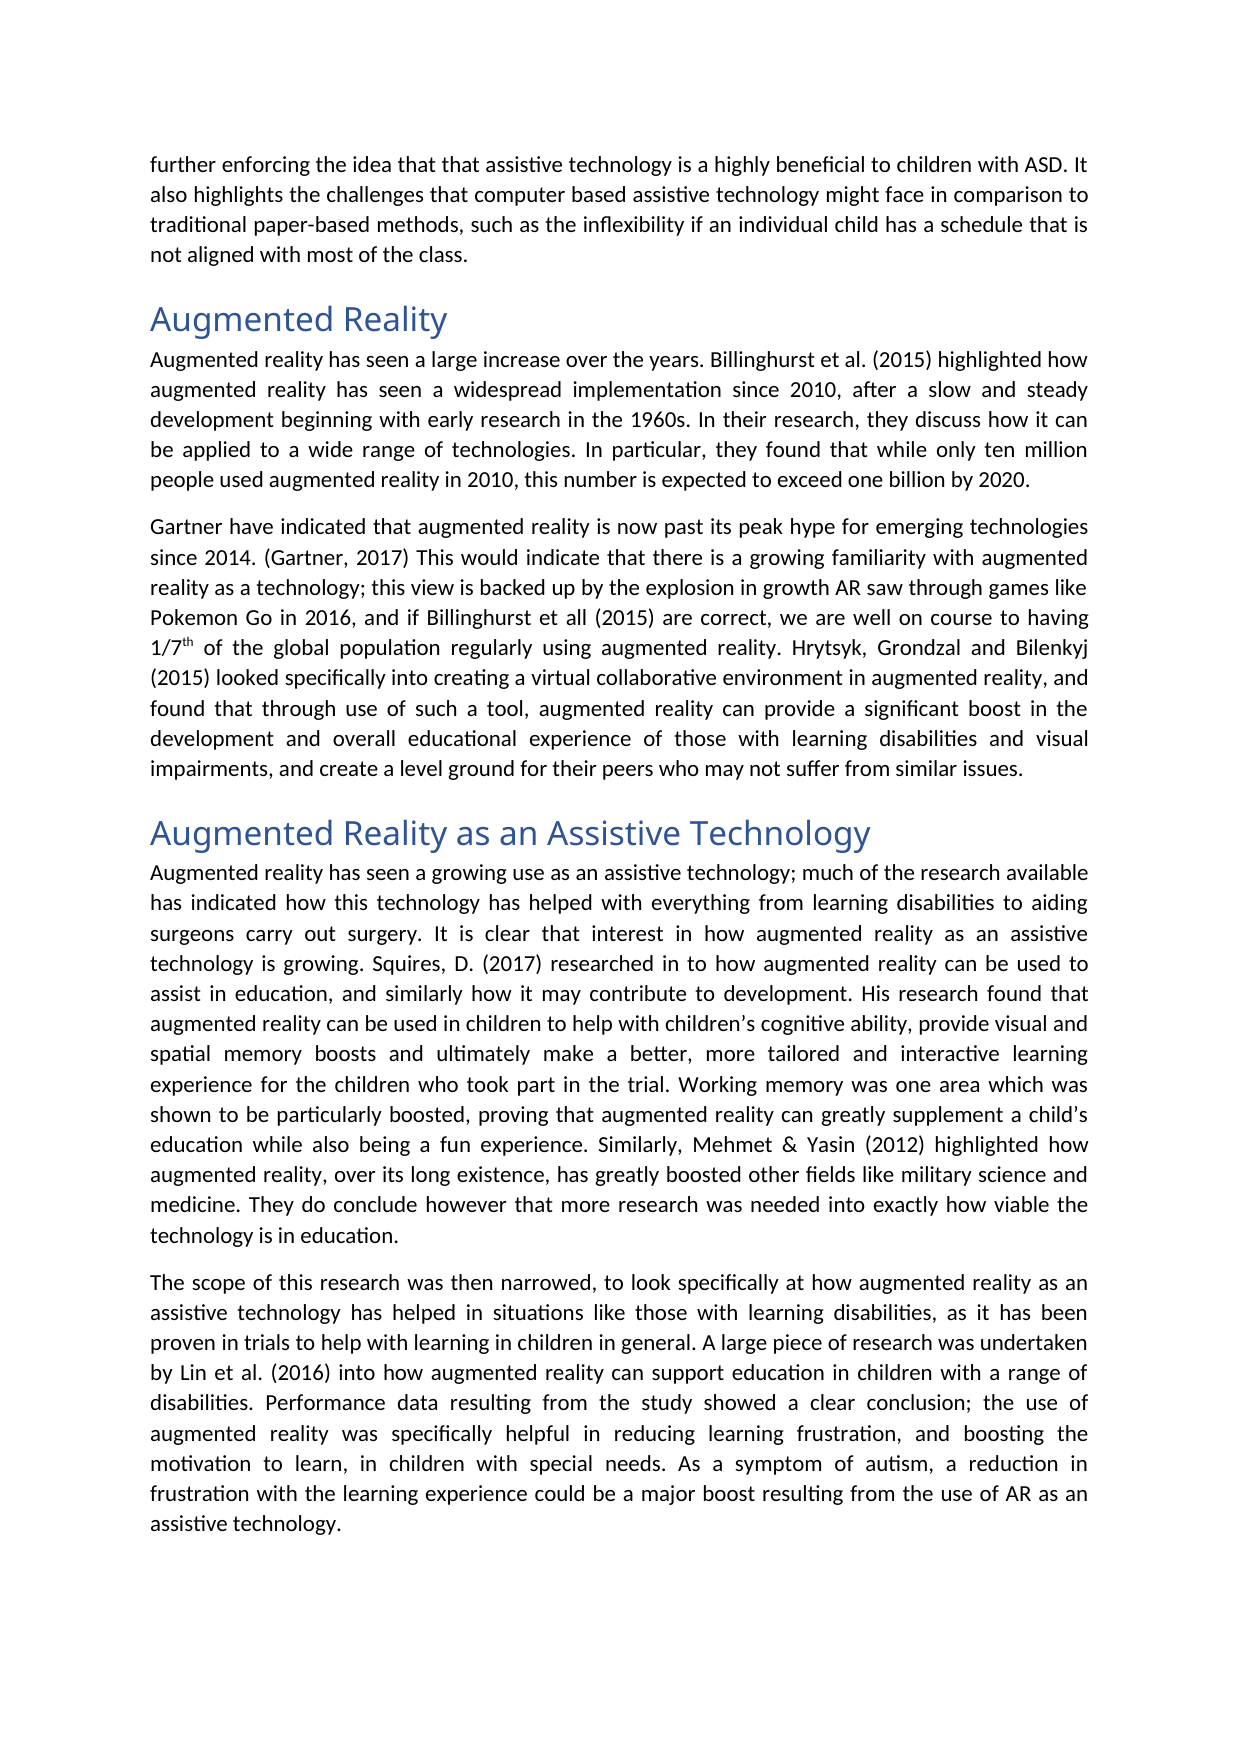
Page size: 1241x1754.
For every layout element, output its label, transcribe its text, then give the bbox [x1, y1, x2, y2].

subtitle Augmented Reality as an Assistive Technology [150, 809, 1090, 855]
text Augmented reality has seen a large increase over the years. Billinghurst et al. (2015) highlighted how augmented reality has seen a widespread implementation since 2010, after a slow and steady development beginning with early research in the 1960s. In their research, they discuss how it can be applied to a wide range of technologies. In particular, they found that while only ten million people used augmented reality in 2010, this number is expected to exceed one billion by 2020. [150, 345, 1090, 494]
text The scope of this research was then narrowed, to look specifically at how augmented reality as an assistive technology has helped in situations like those with learning disabilities, as it has been proven in trials to help with learning in children in general. A large piece of research was undertaken by Lin et al. (2016) into how augmented reality can support education in children with a range of disabilities. Performance data resulting from the study showed a clear conclusion; the use of augmented reality was specifically helpful in reducing learning frustration, and boosting the motivation to learn, in children with special needs. As a symptom of autism, a reduction in frustration with the learning experience could be a major boost resulting from the use of AR as an assistive technology. [150, 1268, 1090, 1537]
subtitle Augmented Reality [150, 296, 1090, 341]
text Augmented reality has seen a growing use as an assistive technology; much of the research available has indicated how this technology has helped with everything from learning disabilities to aiding surgeons carry out surgery. It is clear that interest in how augmented reality as an assistive technology is growing. Squires, D. (2017) researched in to how augmented reality can be used to assist in education, and similarly how it may contribute to development. His research found that augmented reality can be used in children to help with children’s cognitive ability, provide visual and spatial memory boosts and ultimately make a better, more tailored and interactive learning experience for the children who took part in the trial. Working memory was one area which was shown to be particularly boosted, proving that augmented reality can greatly supplement a child’s education while also being a fun experience. Similarly, Mehmet & Yasin (2012) highlighted how augmented reality, over its long existence, has greatly boosted other fields like military science and medicine. They do conclude however that more research was needed into exactly how viable the technology is in education. [150, 858, 1090, 1249]
